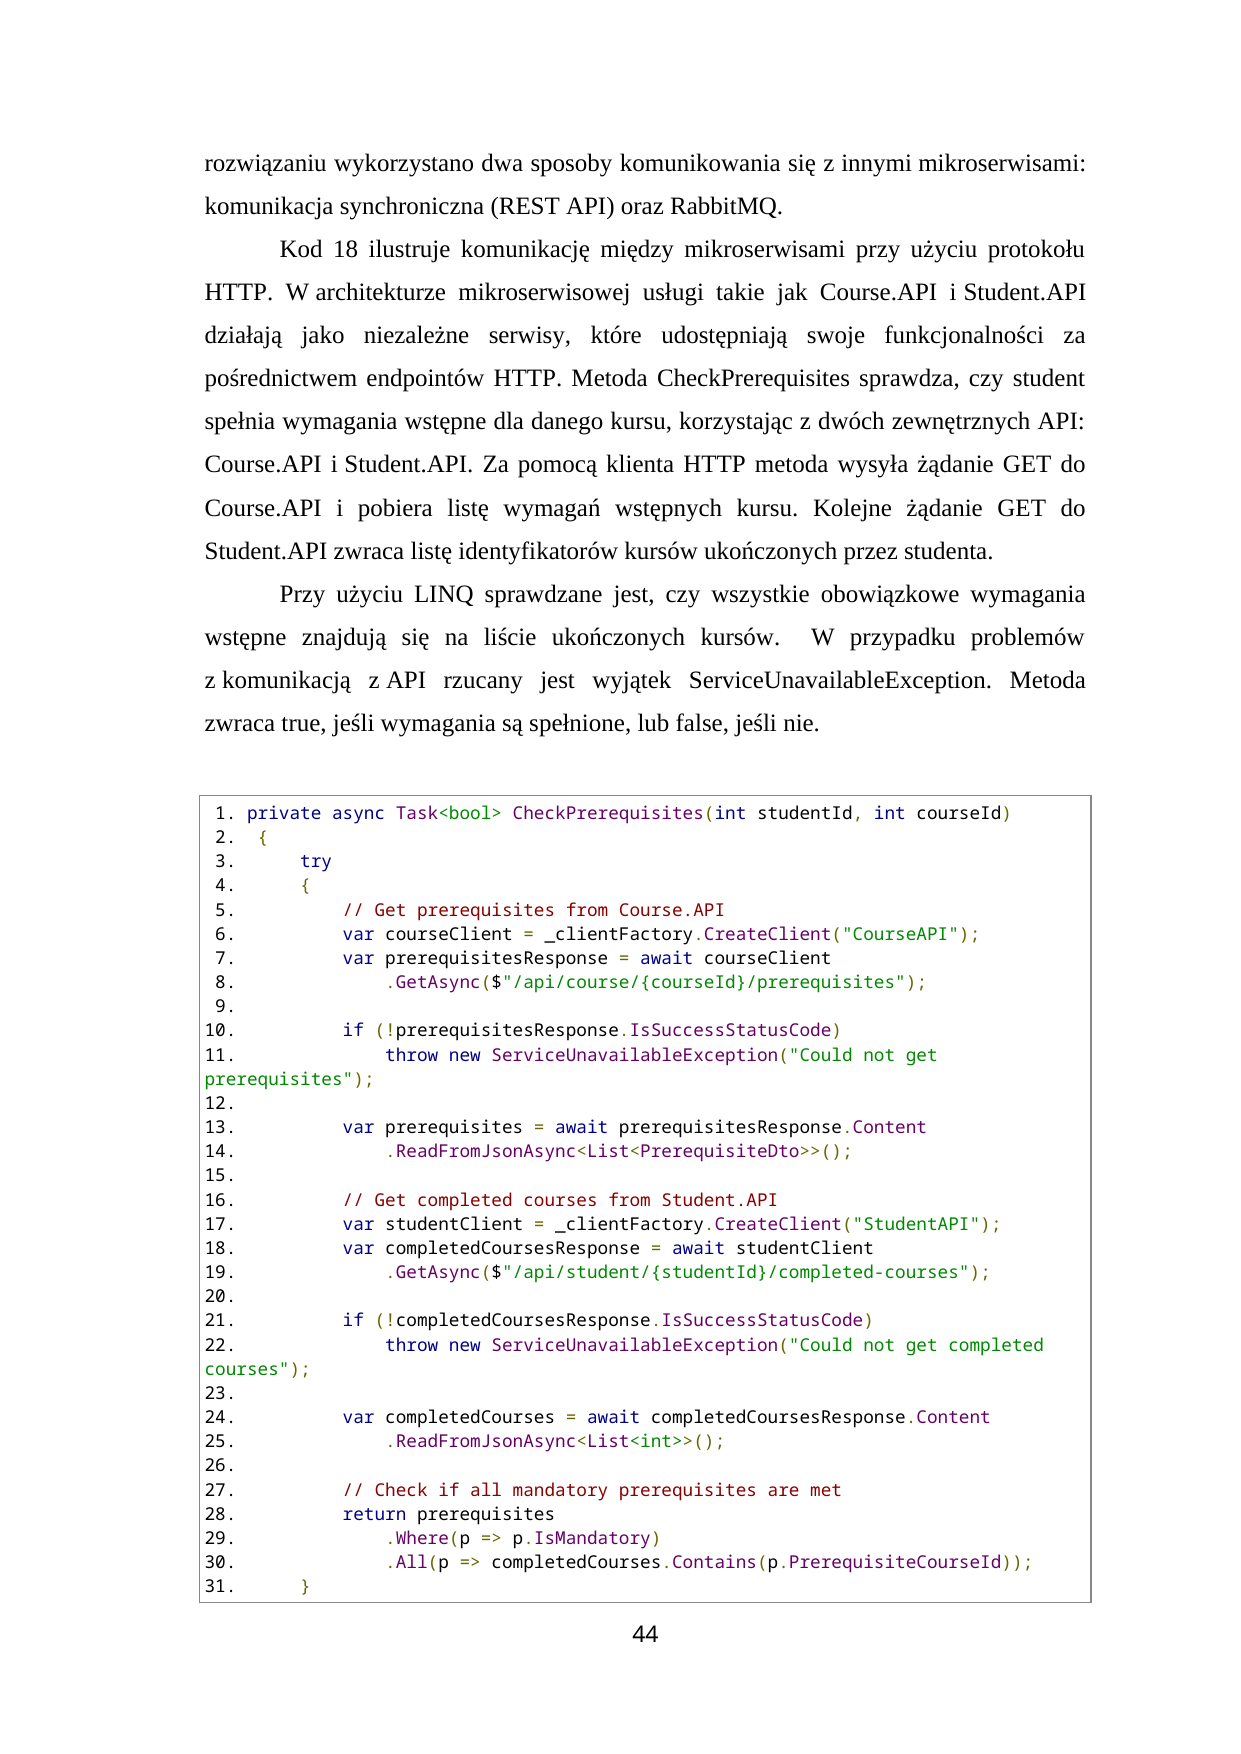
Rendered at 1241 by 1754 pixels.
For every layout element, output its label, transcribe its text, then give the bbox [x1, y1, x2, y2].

text 13. var prerequisites = await prerequisitesResponse.Content [204, 1114, 1086, 1139]
list Przy użyciu LINQ sprawdzane jest, czy wszystkie obowiązkowe wymagania wstępne znajdują się na liście ukończonych kursów. W przypadku problemów z komunikacją z API rzucany jest wyjątek ServiceUnavailableException. Metoda zwraca true, jeśli wymagania są spełnione, lub false, jeśli nie. [204, 579, 1086, 737]
text 3. try [204, 849, 1086, 873]
list Kod 18 ilustruje komunikację między mikroserwisami przy użyciu protokołu HTTP. W architekturze mikroserwisowej usługi takie jak Course.API i Student.API działają jako niezależne serwisy, które udostępniają swoje funkcjonalności za pośrednictwem endpointów HTTP. Metoda CheckPrerequisites sprawdza, czy student spełnia wymagania wstępne dla danego kursu, korzystając z dwóch zewnętrznych API: Course.API i Student.API. Za pomocą klienta HTTP metoda wysyła żądanie GET do Course.API i pobiera listę wymagań wstępnych kursu. Kolejne żądanie GET do Student.API zwraca listę identyfikatorów kursów ukończonych przez studenta. [204, 234, 1086, 564]
text 8. .GetAsync($"/api/course/{courseId}/prerequisites"); [204, 969, 1086, 994]
text 1. private async Task<bool> CheckPrerequisites(int studentId, int courseId) [200, 796, 1090, 824]
text 25. .ReadFromJsonAsync<List<int>>(); [204, 1429, 1086, 1453]
text 19. .GetAsync($"/api/student/{studentId}/completed-courses"); [204, 1259, 1086, 1284]
text 15. [204, 1163, 1086, 1187]
text 27. // Check if all mandatory prerequisites are met [204, 1477, 1086, 1501]
text 24. var completedCourses = await completedCoursesResponse.Content [204, 1404, 1086, 1429]
text 28. return prerequisites [204, 1501, 1086, 1525]
text 29. .Where(p => p.IsMandatory) [204, 1525, 1086, 1549]
text 11. throw new ServiceUnavailableException("Could not get prerequisites"); [204, 1042, 1086, 1090]
text 26. [204, 1453, 1086, 1477]
text 16. // Get completed courses from Student.API [204, 1187, 1086, 1211]
text 6. var courseClient = _clientFactory.CreateClient("CourseAPI"); [204, 921, 1086, 945]
text 2. { [204, 824, 1086, 849]
text 7. var prerequisitesResponse = await courseClient [204, 945, 1086, 969]
text 9. [204, 994, 1086, 1018]
text 14. .ReadFromJsonAsync<List<PrerequisiteDto>>(); [204, 1139, 1086, 1163]
text 22. throw new ServiceUnavailableException("Could not get completed courses"); [204, 1332, 1086, 1380]
text 31. } [200, 1568, 1090, 1602]
text 30. .All(p => completedCourses.Contains(p.PrerequisiteCourseId)); [204, 1549, 1086, 1568]
text 23. [204, 1380, 1086, 1404]
text 17. var studentClient = _clientFactory.CreateClient("StudentAPI"); [204, 1211, 1086, 1235]
text 18. var completedCoursesResponse = await studentClient [204, 1235, 1086, 1259]
text 10. if (!prerequisitesResponse.IsSuccessStatusCode) [204, 1018, 1086, 1042]
text 21. if (!completedCoursesResponse.IsSuccessStatusCode) [204, 1308, 1086, 1332]
text 20. [204, 1284, 1086, 1308]
text 12. [204, 1090, 1086, 1114]
text 4. { [204, 873, 1086, 897]
text 5. // Get prerequisites from Course.API [204, 897, 1086, 921]
